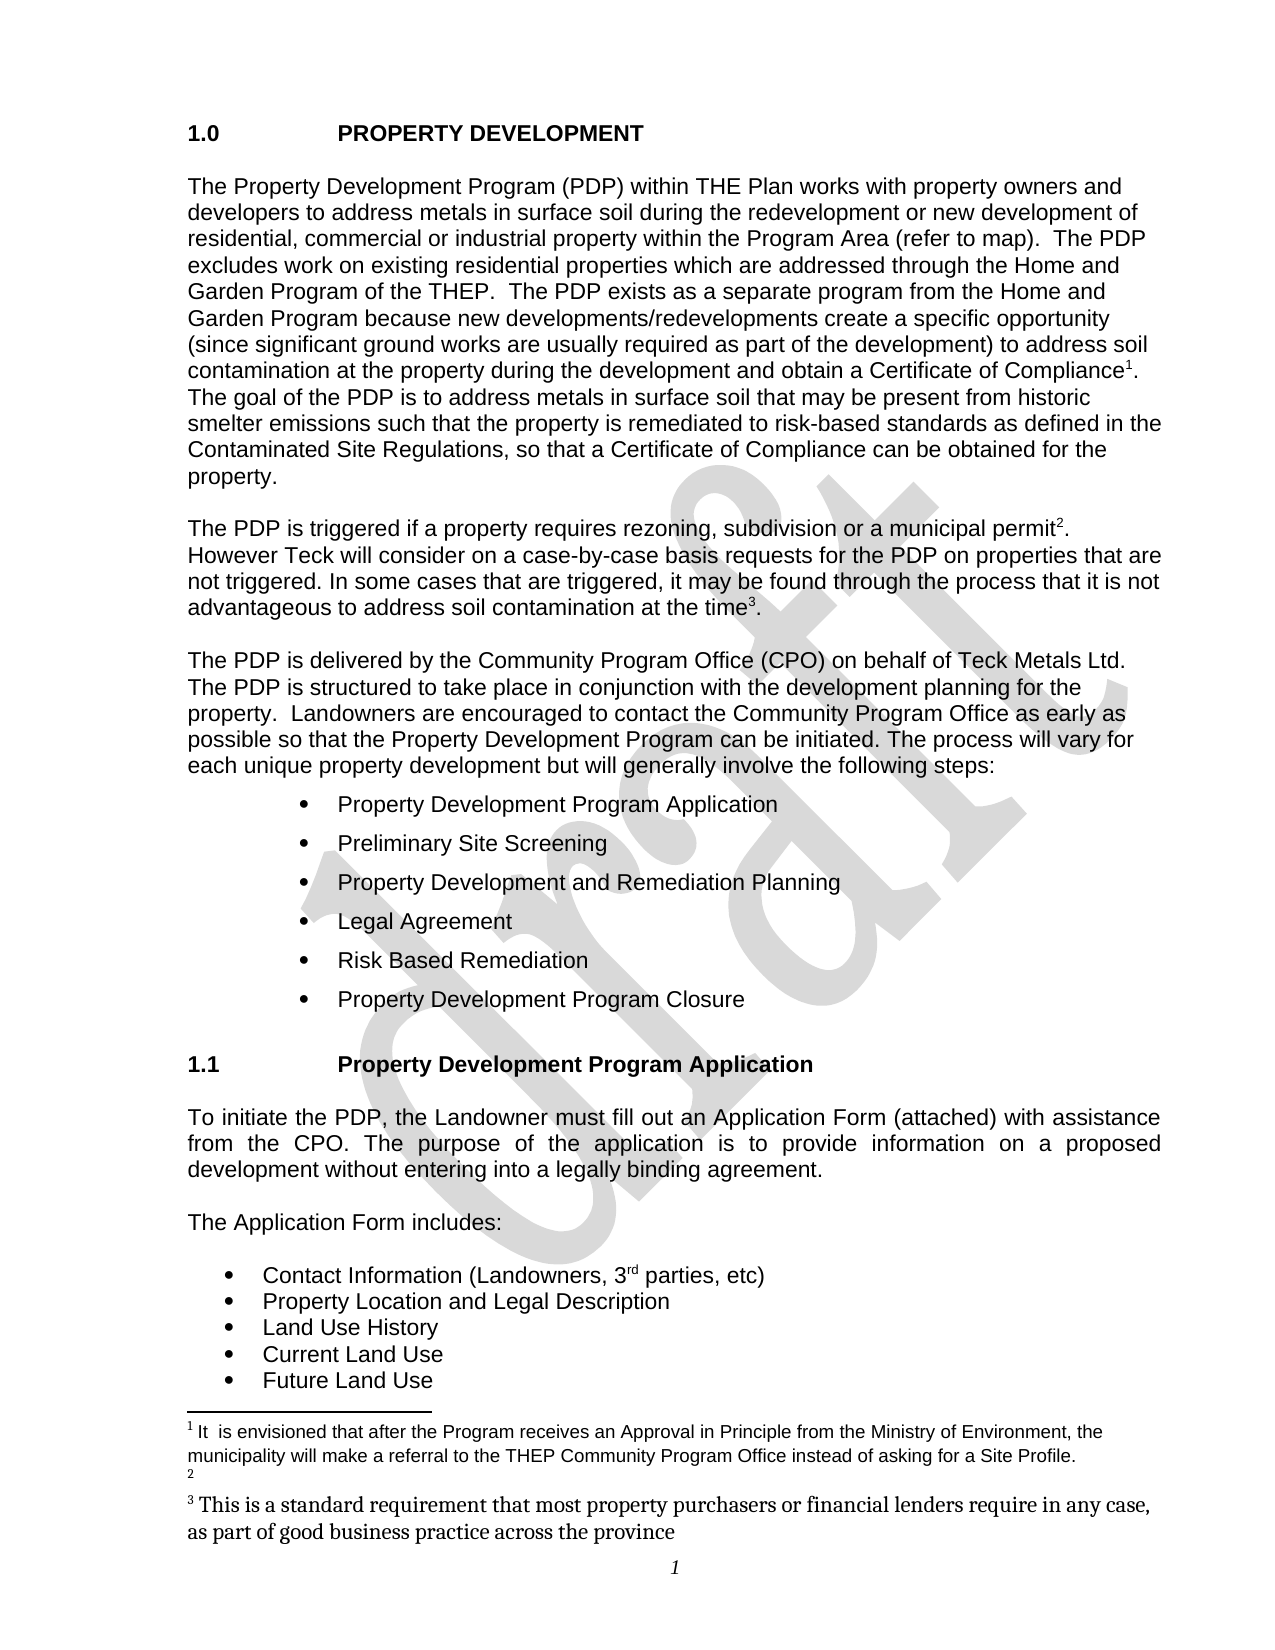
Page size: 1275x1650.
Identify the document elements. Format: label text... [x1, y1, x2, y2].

text The PDP is delivered by the Community Program Office (CPO) on behalf of Teck Metals Ltd. The PDP is structured to take place in conjunction with the development planning for the property. Landowners are encouraged to contact the Community Program Office as early as possible so that the Property Development Program can be initiated. The process will vary for each unique property development but will generally involve the following steps: [187, 647, 1162, 779]
list Land Use History [225, 1314, 1162, 1341]
text Property Development Program Closure [300, 986, 1162, 1012]
list Contact Information (Landowners, 3rd parties, etc) [225, 1262, 1162, 1288]
text Property Development Program Application [300, 791, 1162, 818]
subtitle Property Development Program Application [187, 1051, 1162, 1077]
text The PDP is triggered if a property requires rezoning, subdivision or a municipal permit. However Teck will consider on a case-by-case basis requests for the PDP on properties that are not triggered. In some cases that are triggered, it may be found through the process that it is not advantageous to address soil contamination at the time. [187, 515, 1162, 621]
text To initiate the PDP, the Landowner must fill out an Application Form (attached) with assistance from the CPO. The purpose of the application is to provide information on a proposed development without entering into a legally binding agreement. [187, 1103, 1162, 1183]
text Legal Agreement [300, 908, 1162, 934]
text The Application Form includes: [187, 1209, 1162, 1235]
list Property Location and Legal Description [225, 1288, 1162, 1314]
list Future Land Use [225, 1367, 1162, 1393]
text The Property Development Program (PDP) within THE Plan works with property owners and developers to address metals in surface soil during the redevelopment or new development of residential, commercial or industrial property within the Program Area (refer to map). The PDP excludes work on existing residential properties which are addressed through the Home and Garden Program of the THEP. The PDP exists as a separate program from the Home and Garden Program because new developments/redevelopments create a specific opportunity (since significant ground works are usually required as part of the development) to address soil contamination at the property during the development and obtain a Certificate of Compliance. The goal of the PDP is to address metals in surface soil that may be present from historic smelter emissions such that the property is remediated to risk-based standards as defined in the Contaminated Site Regulations, so that a Certificate of Compliance can be obtained for the property. [187, 173, 1162, 489]
text Property Development and Remediation Planning [300, 869, 1162, 895]
text Risk Based Remediation [300, 947, 1162, 973]
list Current Land Use [225, 1341, 1162, 1367]
subtitle Property Development [187, 120, 1162, 146]
text Preliminary Site Screening [300, 830, 1162, 857]
